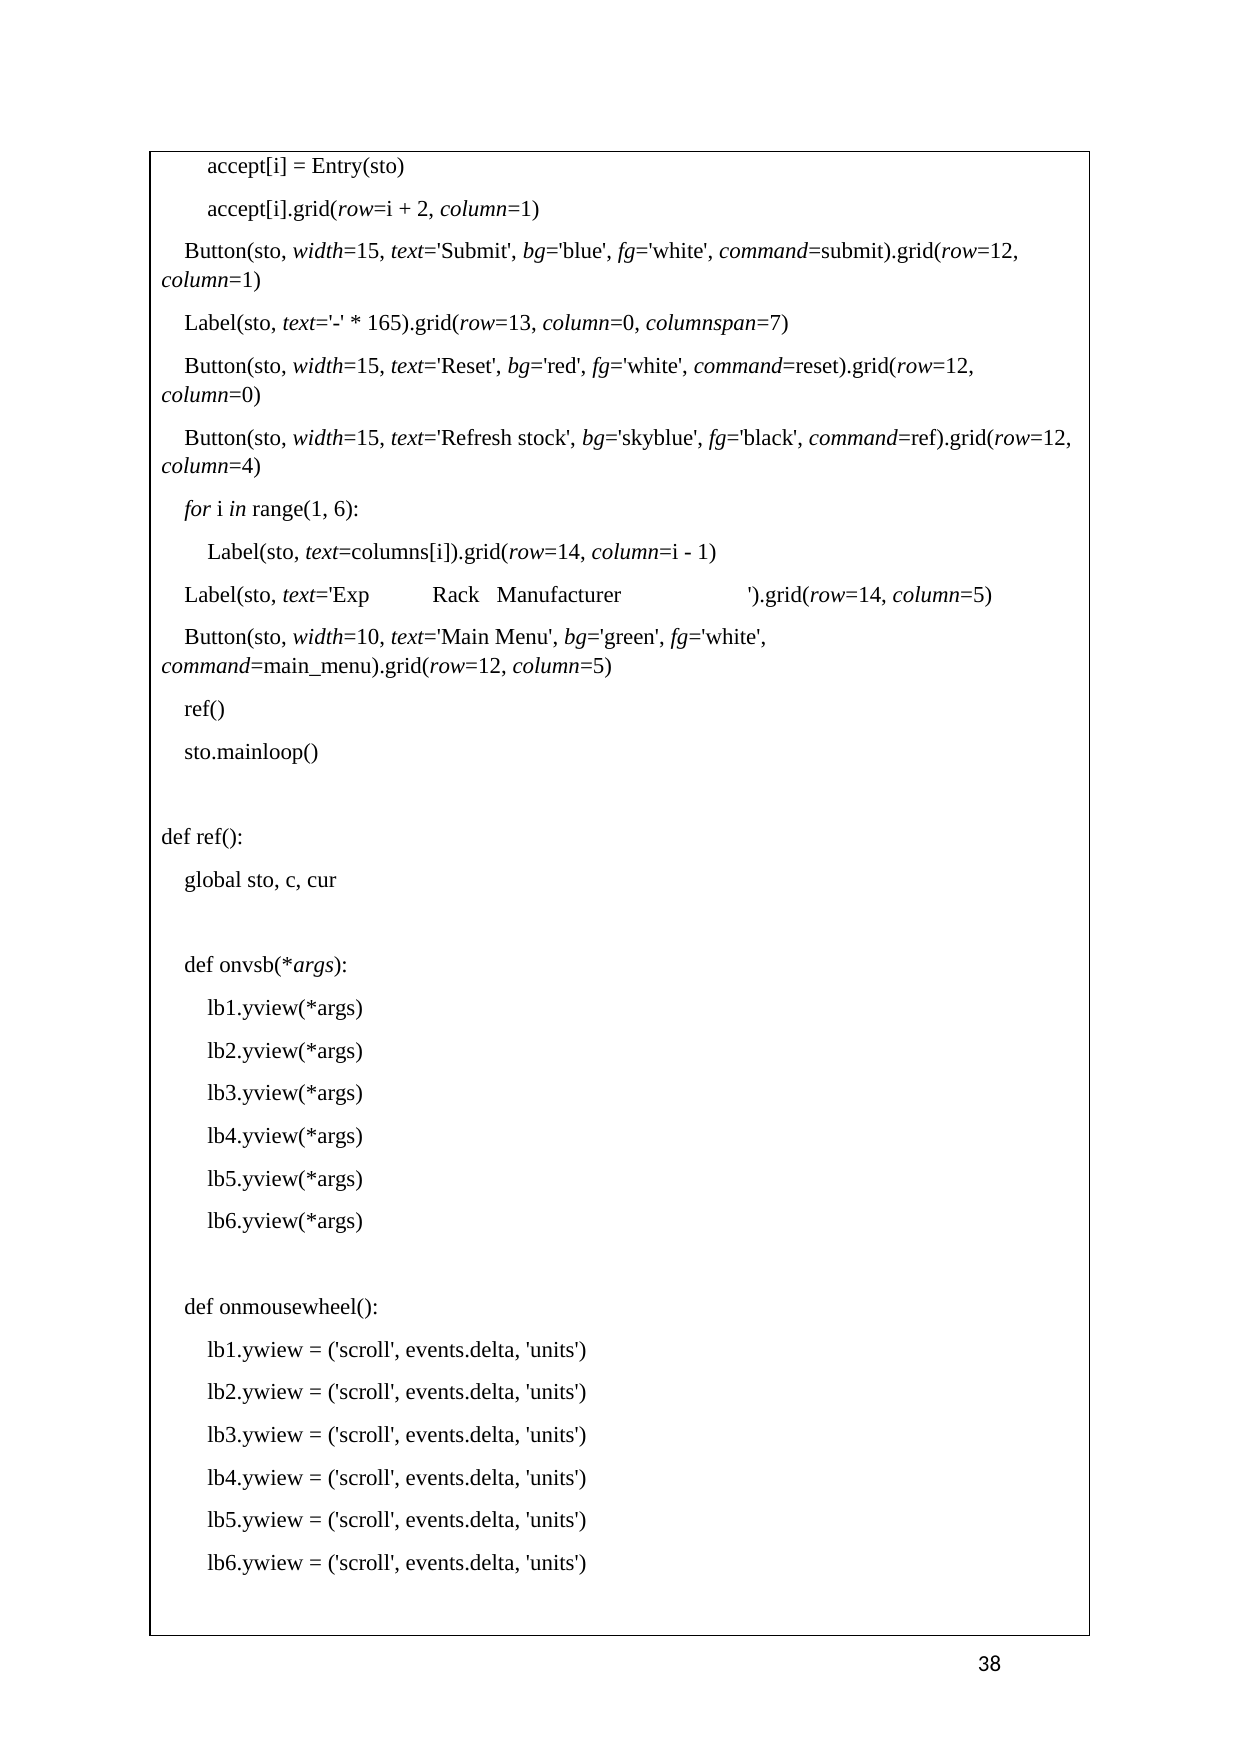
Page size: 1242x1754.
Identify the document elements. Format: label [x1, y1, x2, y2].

table_header [151, 152, 1089, 1634]
